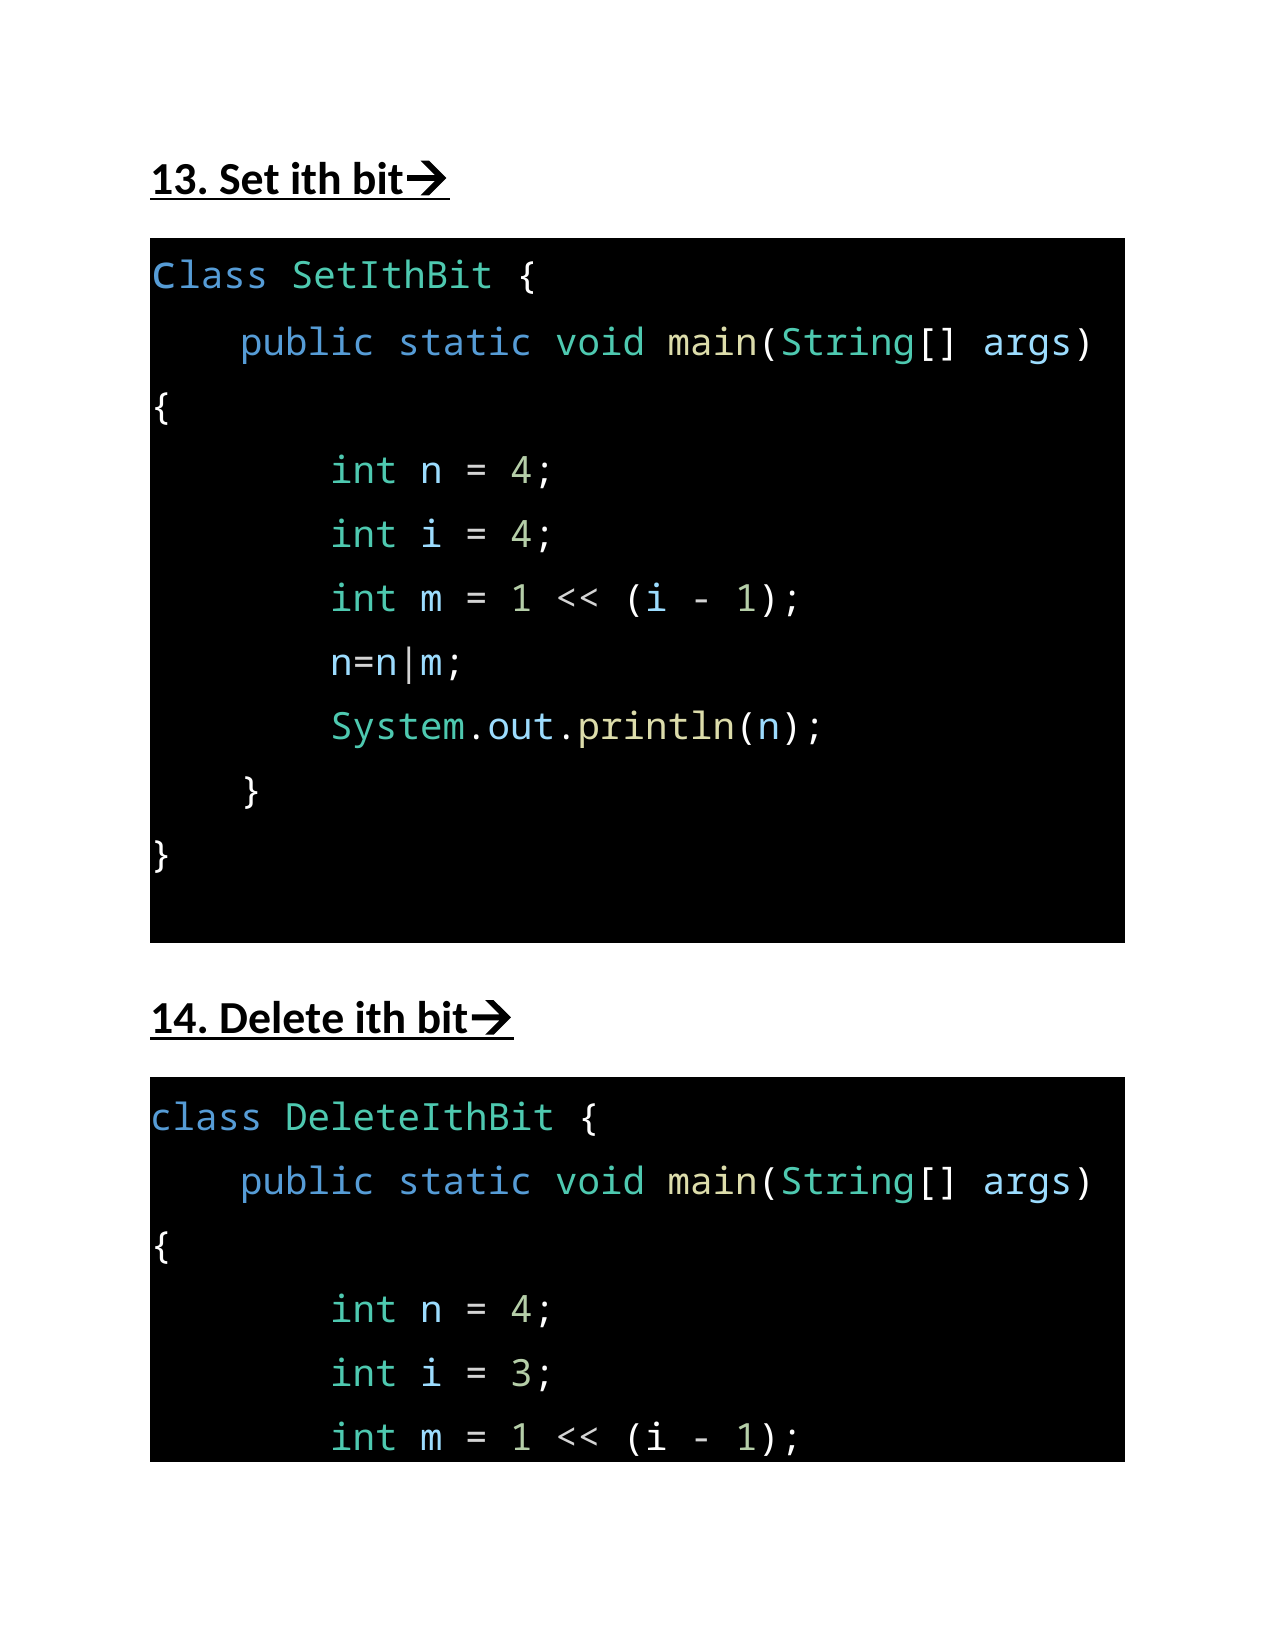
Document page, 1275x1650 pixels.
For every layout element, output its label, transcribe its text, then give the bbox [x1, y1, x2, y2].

text public static void main(String[] args) { [150, 302, 1125, 430]
text int m = 1 << (i - 1); [150, 1398, 1125, 1462]
text System.out.println(n); [150, 686, 1125, 750]
text int i = 3; [150, 1334, 1125, 1398]
text 14. Delete ith bit [150, 989, 1125, 1045]
text int n = 4; [150, 430, 1125, 494]
text int n = 4; [150, 1269, 1125, 1334]
text public static void main(String[] args) { [150, 1141, 1125, 1269]
text n=n|m; [150, 622, 1125, 686]
text class DeleteIthBit { [150, 1077, 1125, 1141]
text } [150, 750, 1125, 814]
text 13. Set ith bit [150, 150, 1125, 206]
text int m = 1 << (i - 1); [150, 558, 1125, 622]
text class SetIthBit { [150, 238, 1125, 302]
text } [150, 814, 1125, 878]
text int i = 4; [150, 494, 1125, 558]
